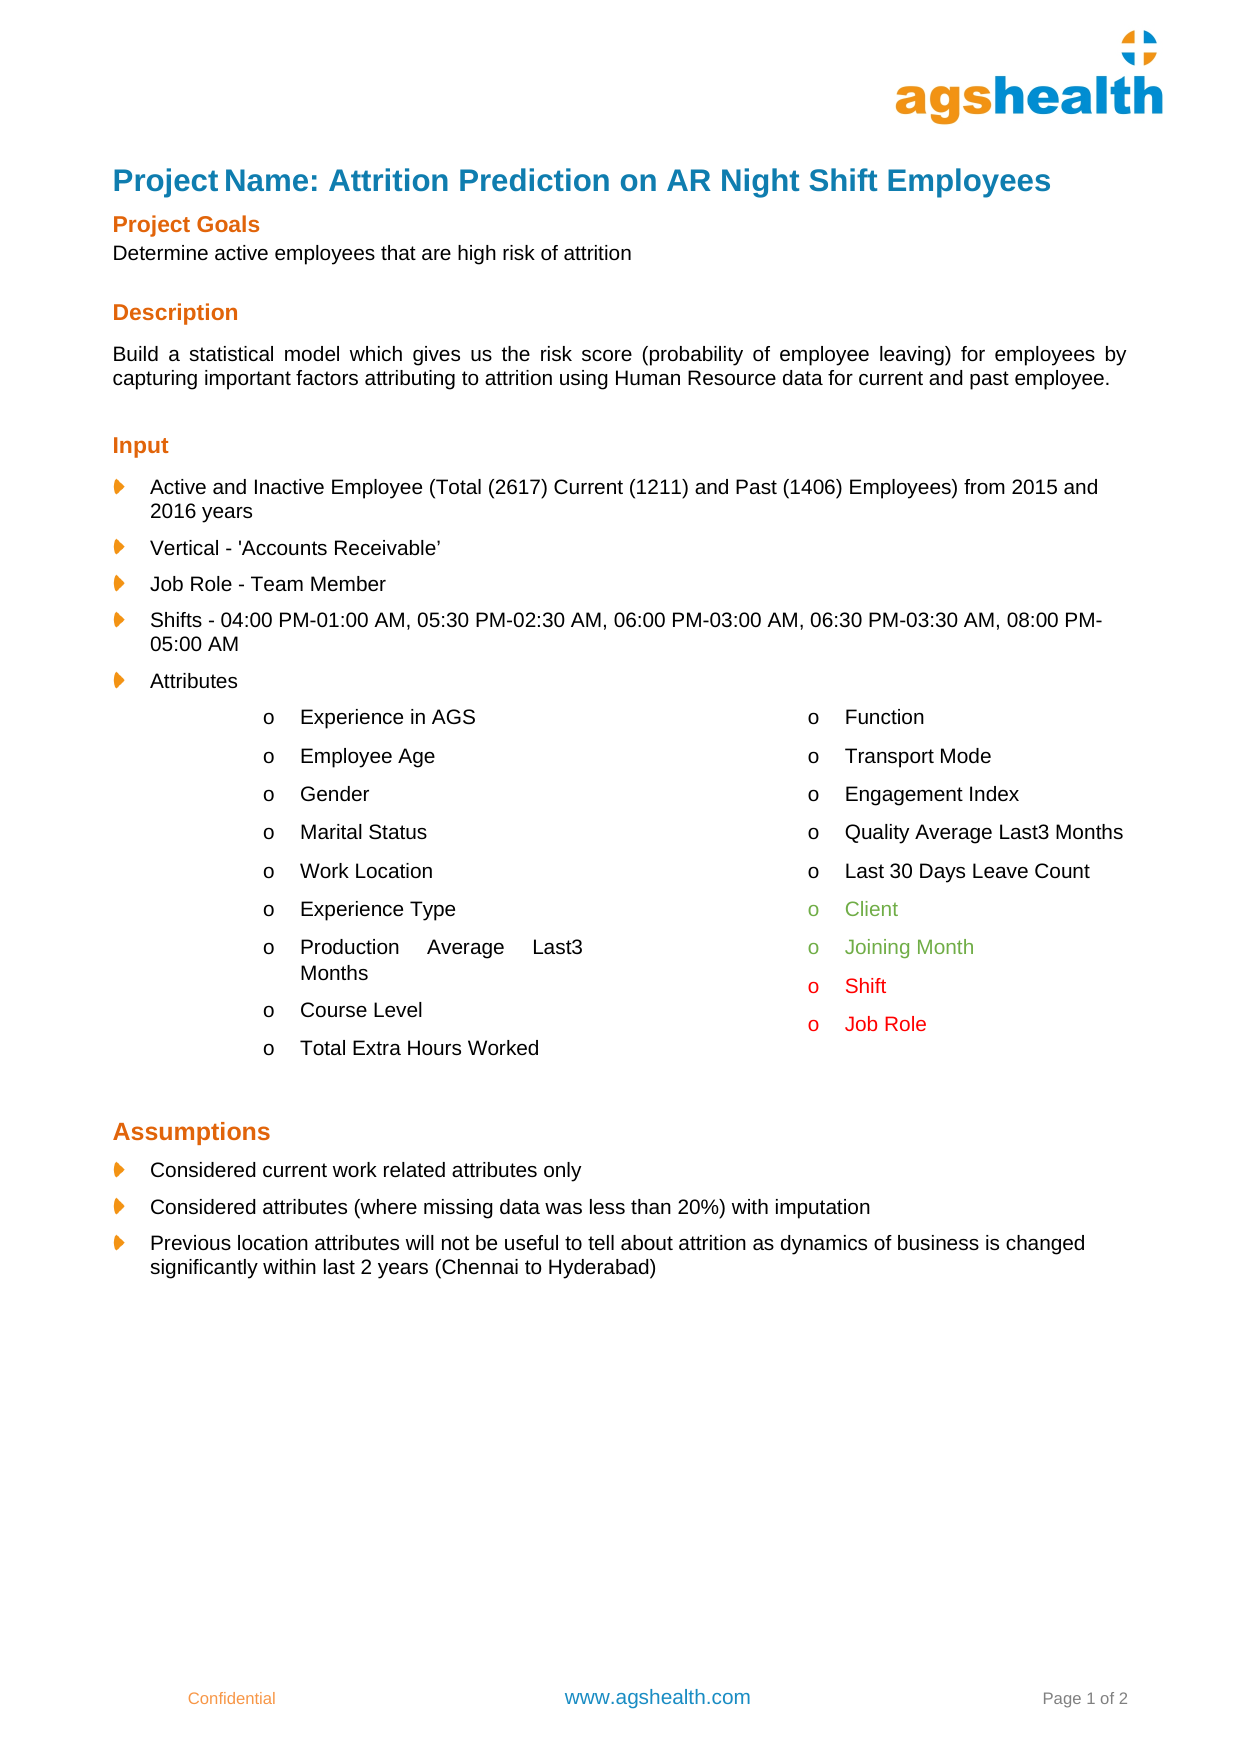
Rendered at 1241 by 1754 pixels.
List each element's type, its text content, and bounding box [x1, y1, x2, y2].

text Vertical - 'Accounts Receivable’ [112, 535, 1128, 559]
text Previous location attributes will not be useful to tell about attrition as dynamics of business is changed significantly within last 2 years (Chennai to Hyderabad) [112, 1231, 1128, 1279]
text Determine active employees that are high risk of attrition [112, 241, 1128, 265]
picture [113, 1234, 125, 1251]
list Quality Average Last3 Months [807, 820, 1128, 846]
text Active and Inactive Employee (Total (2617) Current (1211) and Past (1406) Employees) from 2015 and 2016 years [112, 475, 1128, 523]
list Course Level [262, 997, 583, 1023]
list Total Extra Hours Worked [262, 1036, 583, 1062]
text Input [112, 432, 1128, 458]
title Assumptions [112, 1117, 1128, 1146]
picture [113, 478, 125, 495]
list Client [807, 897, 1128, 923]
picture [113, 1161, 125, 1178]
picture [113, 538, 125, 555]
list Last 30 Days Leave Count [807, 858, 1128, 884]
text Considered attributes (where missing data was less than 20%) with imputation [112, 1194, 1128, 1218]
text Shifts - 04:00 PM-01:00 AM, 05:30 PM-02:30 AM, 06:00 PM-03:00 AM, 06:30 PM-03:30 AM, 08:00 PM-05:00 AM [112, 608, 1128, 656]
list Experience in AGS [262, 705, 583, 731]
text Project Goals [112, 211, 1128, 237]
list Transport Mode [807, 743, 1128, 769]
picture [890, 24, 1166, 130]
list Production Average Last3 Months [262, 935, 583, 985]
text Considered current work related attributes only [112, 1158, 1128, 1182]
list Marital Status [262, 820, 583, 846]
text Job Role - Team Member [112, 572, 1128, 596]
picture [113, 574, 125, 592]
list Work Location [262, 858, 583, 884]
text Attributes [112, 669, 1128, 693]
title Project Name: Attrition Prediction on AR Night Shift Employees [112, 162, 1128, 198]
picture [113, 671, 125, 689]
list Function [807, 705, 1128, 731]
list Engagement Index [807, 782, 1128, 808]
text Build a statistical model which gives us the risk score (probability of employee leaving) for employees by capturing important factors attributing to attrition using Human Resource data for current and past employee. [112, 342, 1128, 389]
text Description [112, 299, 1128, 325]
list Joining Month [807, 935, 1128, 961]
list Shift [807, 973, 1128, 999]
picture [113, 611, 125, 628]
picture [113, 1197, 125, 1215]
list Employee Age [262, 743, 583, 769]
list Gender [262, 782, 583, 808]
list Experience Type [262, 897, 583, 923]
list Job Role [807, 1012, 1128, 1038]
